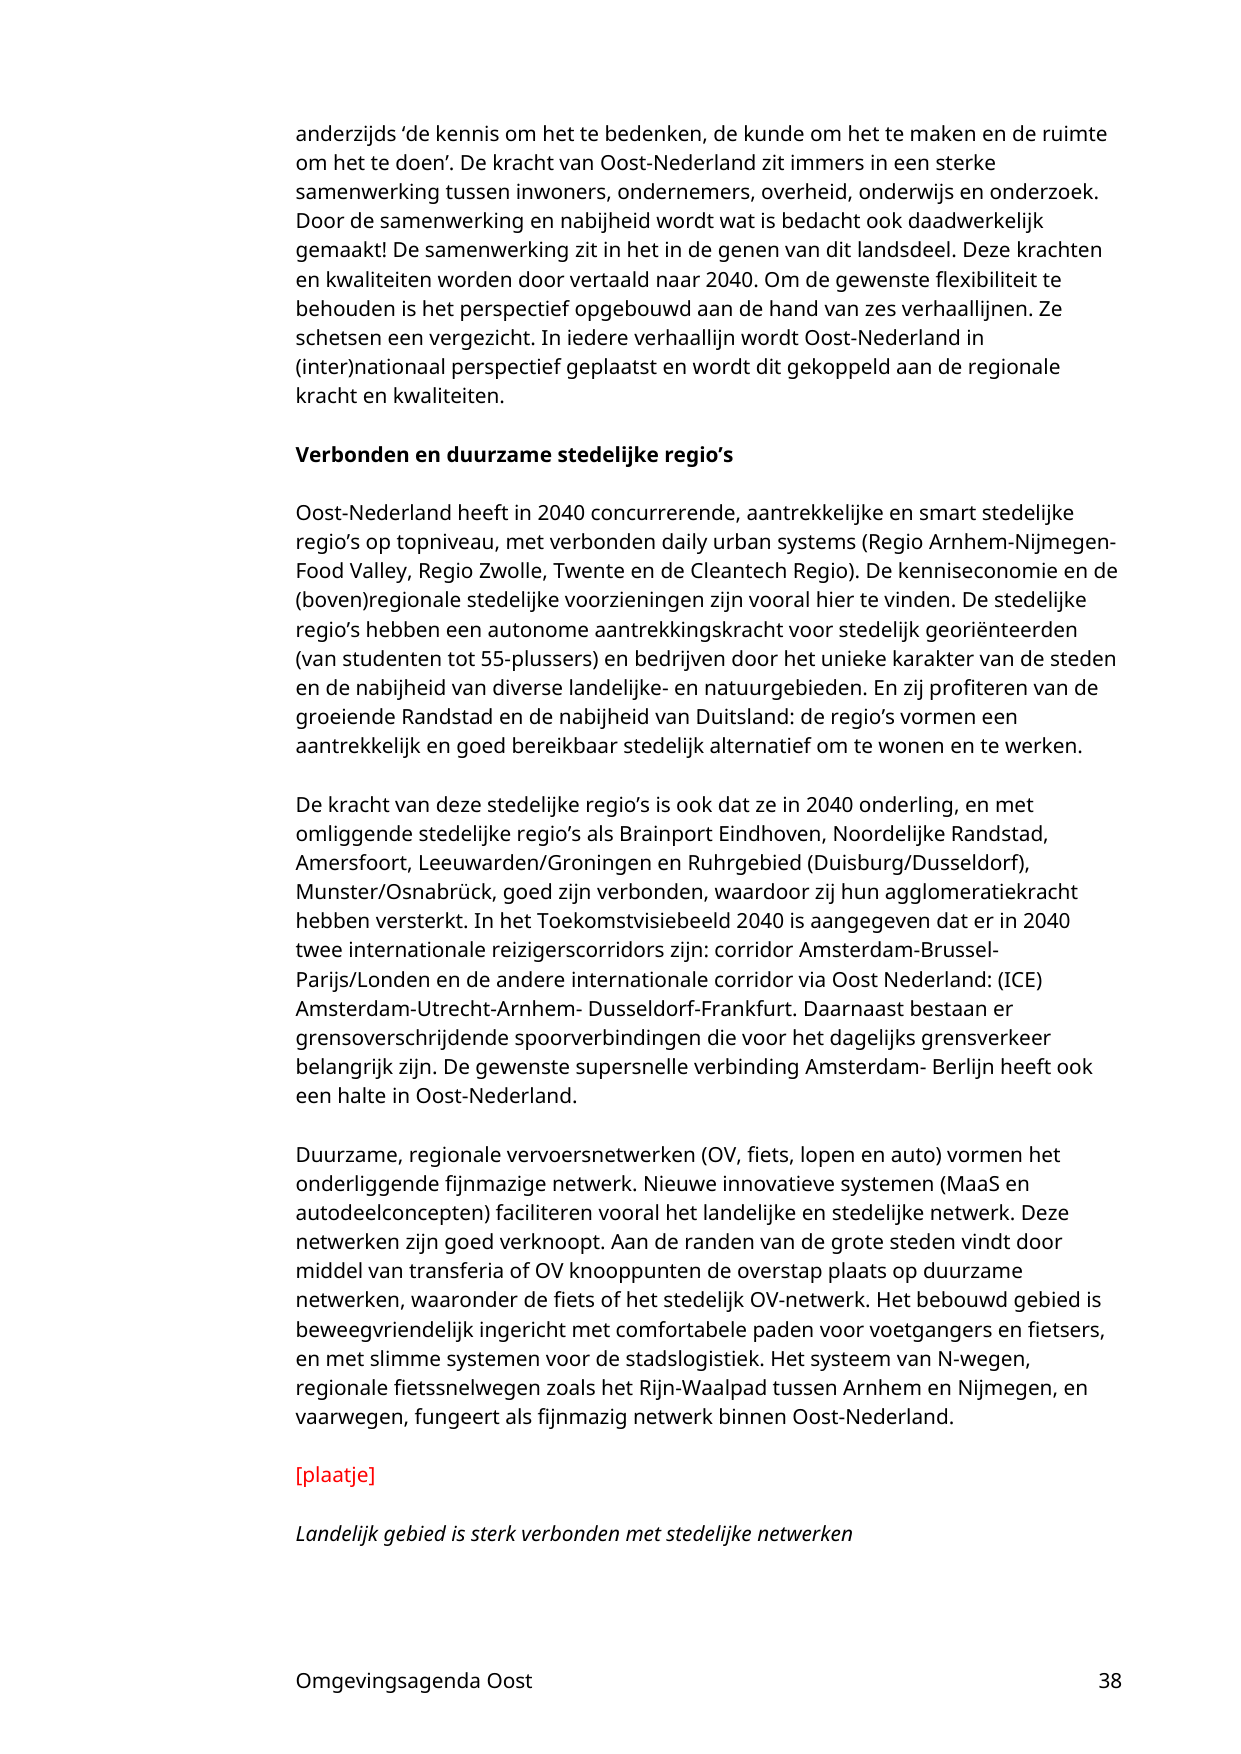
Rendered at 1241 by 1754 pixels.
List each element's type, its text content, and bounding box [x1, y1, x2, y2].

text De kracht van deze stedelijke regio’s is ook dat ze in 2040 onderling, en met omliggende stedelijke regio’s als Brainport Eindhoven, Noordelijke Randstad, Amersfoort, Leeuwarden/Groningen en Ruhrgebied (Duisburg/Dusseldorf), Munster/Osnabrück, goed zijn verbonden, waardoor zij hun agglomeratiekracht hebben versterkt. In het Toekomstvisiebeeld 2040 is aangegeven dat er in 2040 twee internationale reizigerscorridors zijn: corridor Amsterdam-Brussel- Parijs/Londen en de andere internationale corridor via Oost Nederland: (ICE) Amsterdam-Utrecht-Arnhem- Dusseldorf-Frankfurt. Daarnaast bestaan er grensoverschrijdende spoorverbindingen die voor het dagelijks grensverkeer belangrijk zijn. De gewenste supersnelle verbinding Amsterdam- Berlijn heeft ook een halte in Oost-Nederland. [295, 789, 1122, 1110]
text Duurzame, regionale vervoersnetwerken (OV, fiets, lopen en auto) vormen het onderliggende fijnmazige netwerk. Nieuwe innovatieve systemen (MaaS en autodeelconcepten) faciliteren vooral het landelijke en stedelijke netwerk. Deze netwerken zijn goed verknoopt. Aan de randen van de grote steden vindt door middel van transferia of OV knooppunten de overstap plaats op duurzame netwerken, waaronder de fiets of het stedelijk OV-netwerk. Het bebouwd gebied is beweegvriendelijk ingericht met comfortabele paden voor voetgangers en fietsers, en met slimme systemen voor de stadslogistiek. Het systeem van N-wegen, regionale fietssnelwegen zoals het Rijn-Waalpad tussen Arnhem en Nijmegen, en vaarwegen, fungeert als fijnmazig netwerk binnen Oost-Nederland. [295, 1139, 1122, 1431]
text Landelijk gebied is sterk verbonden met stedelijke netwerken [295, 1518, 1122, 1547]
text [plaatje] [295, 1460, 1122, 1489]
text Verbonden en duurzame stedelijke regio’s [118, 439, 1122, 468]
text Oost-Nederland heeft in 2040 concurrerende, aantrekkelijke en smart stedelijke regio’s op topniveau, met verbonden daily urban systems (Regio Arnhem-Nijmegen-Food Valley, Regio Zwolle, Twente en de Cleantech Regio). De kenniseconomie en de (boven)regionale stedelijke voorzieningen zijn vooral hier te vinden. De stedelijke regio’s hebben een autonome aantrekkingskracht voor stedelijk georiënteerden (van studenten tot 55-plussers) en bedrijven door het unieke karakter van de steden en de nabijheid van diverse landelijke- en natuurgebieden. En zij profiteren van de groeiende Randstad en de nabijheid van Duitsland: de regio’s vormen een aantrekkelijk en goed bereikbaar stedelijk alternatief om te wonen en te werken. [295, 497, 1122, 760]
